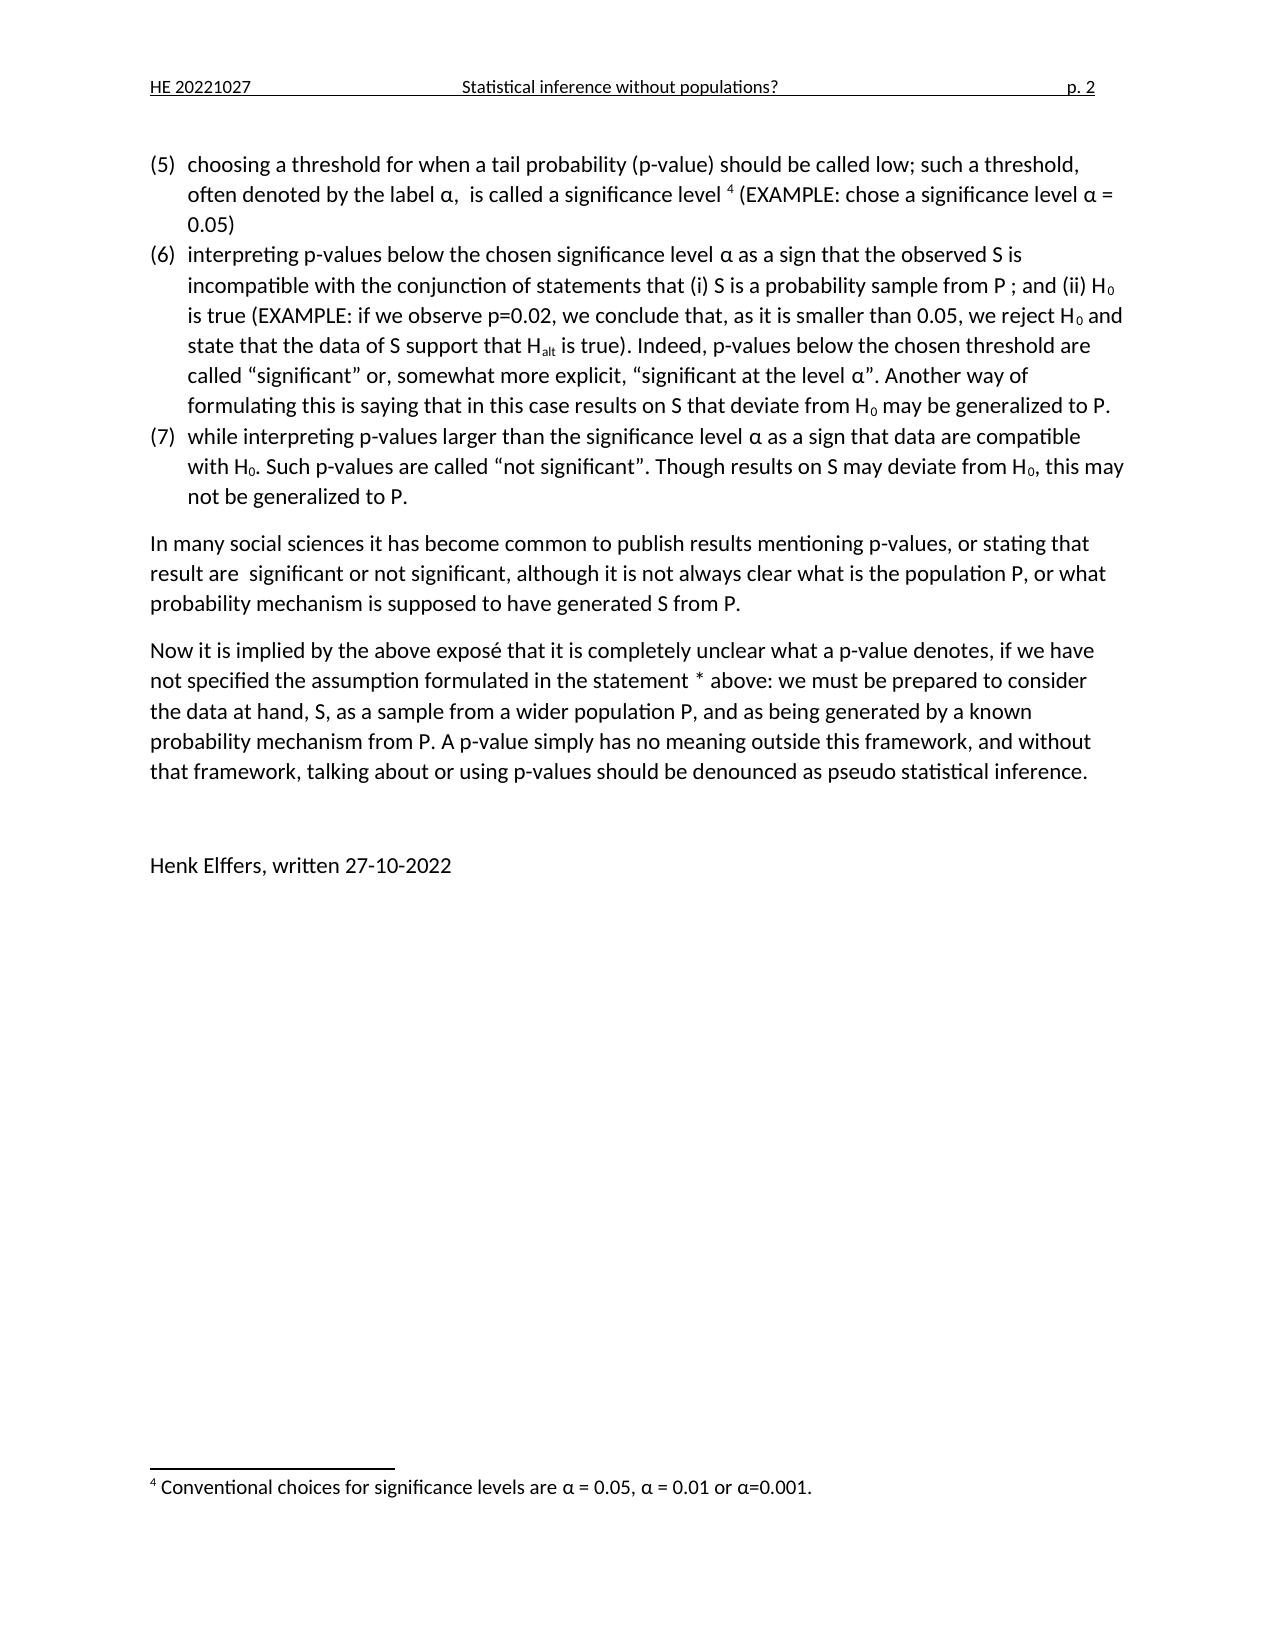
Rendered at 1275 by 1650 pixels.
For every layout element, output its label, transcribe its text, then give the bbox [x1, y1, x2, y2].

list interpreting p-values below the chosen significance level α as a sign that the observed S is incompatible with the conjunction of statements that (i) S is a probability sample from P ; and (ii) H0 is true (EXAMPLE: if we observe p=0.02, we conclude that, as it is smaller than 0.05, we reject H0 and state that the data of S support that Halt is true). Indeed, p-values below the chosen threshold are called “significant” or, somewhat more explicit, “significant at the level α”. Another way of formulating this is saying that in this case results on S that deviate from H0 may be generalized to P. [150, 241, 1125, 420]
text Henk Elffers, written 27-10-2022 [150, 851, 1125, 879]
text In many social sciences it has become common to publish results mentioning p-values, or stating that result are significant or not significant, although it is not always clear what is the population P, or what probability mechanism is supposed to have generated S from P. [150, 529, 1125, 618]
list while interpreting p-values larger than the significance level α as a sign that data are compatible with H0. Such p-values are called “not significant”. Though results on S may deviate from H0, this may not be generalized to P. [150, 422, 1125, 510]
text Now it is implied by the above exposé that it is completely unclear what a p-value denotes, if we have not specified the assumption formulated in the statement * above: we must be prepared to consider the data at hand, S, as a sample from a wider population P, and as being generated by a known probability mechanism from P. A p-value simply has no meaning outside this framework, and without that framework, talking about or using p-values should be denounced as pseudo statistical inference. [150, 636, 1125, 785]
list choosing a threshold for when a tail probability (p-value) should be called low; such a threshold, often denoted by the label α, is called a significance level (EXAMPLE: chose a significance level α = 0.05) [150, 150, 1125, 238]
